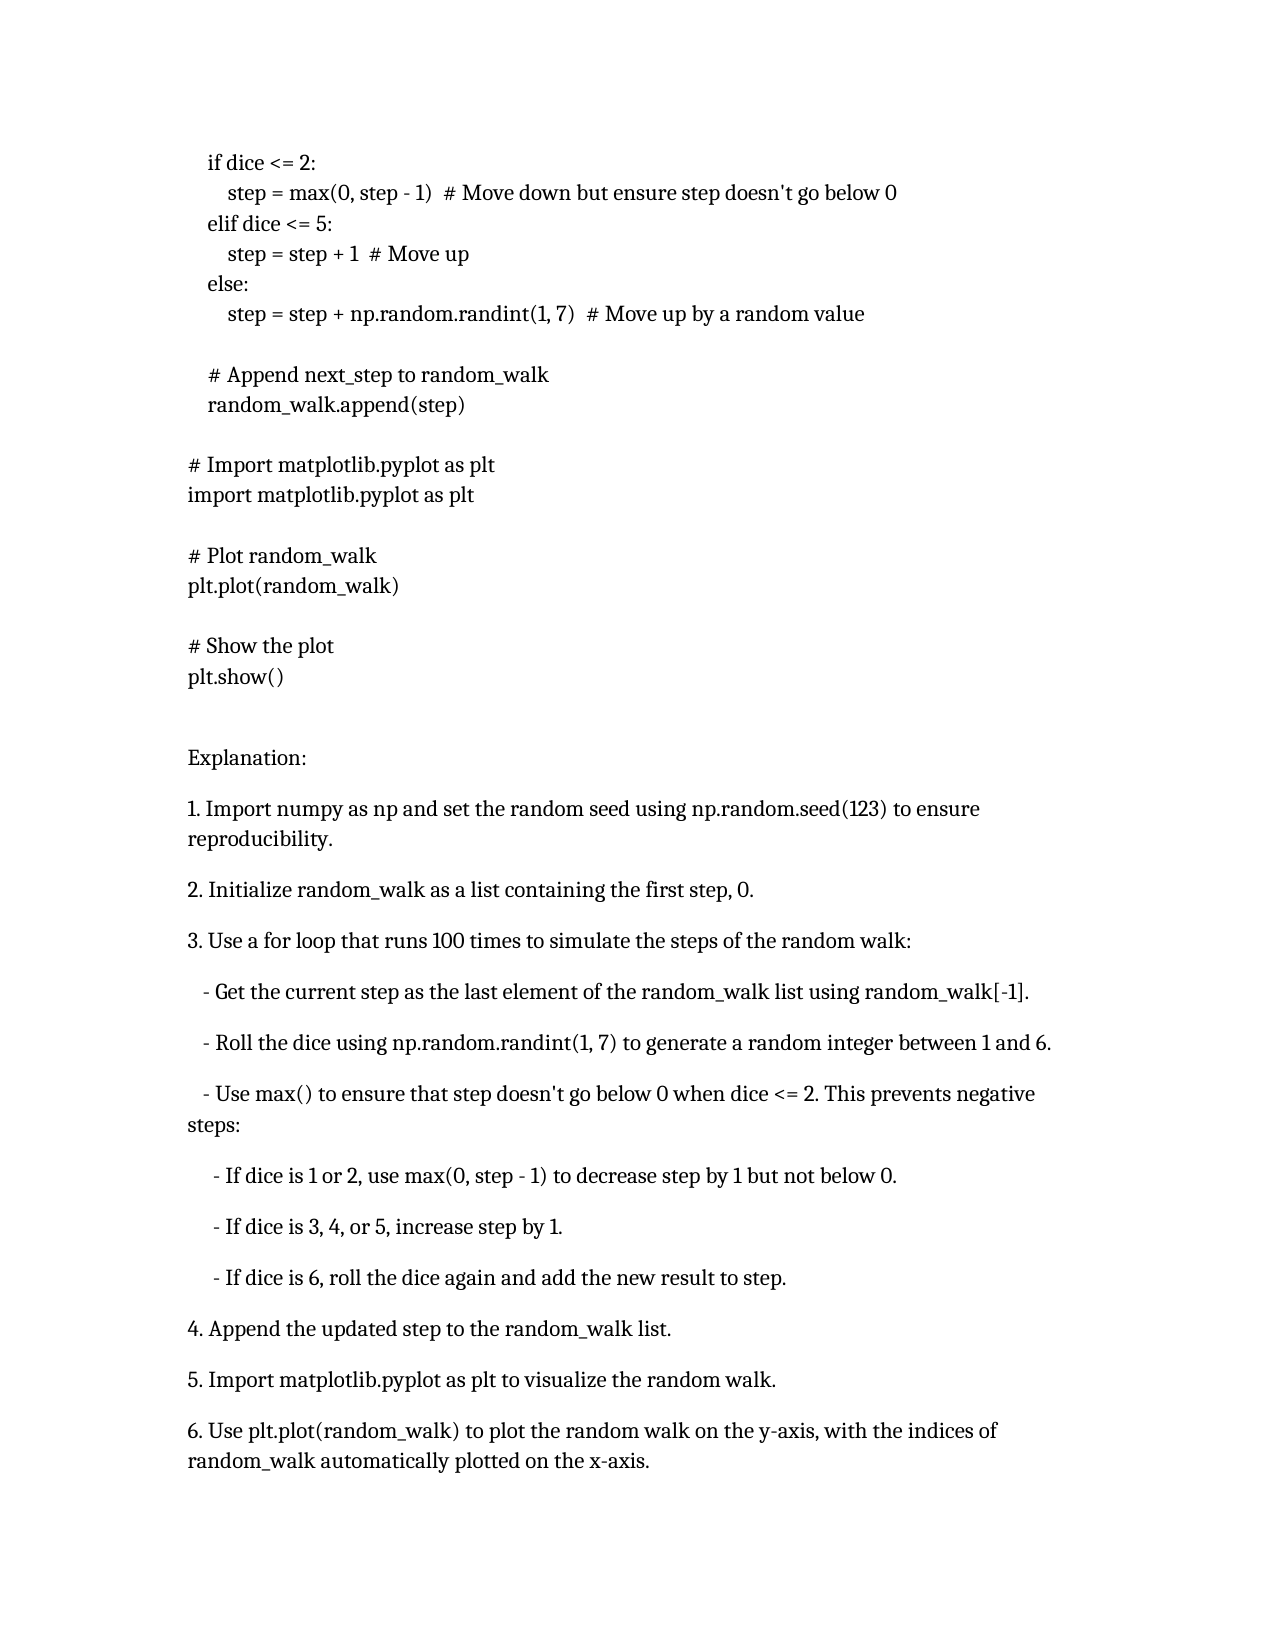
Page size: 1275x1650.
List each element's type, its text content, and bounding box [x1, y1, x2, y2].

text 6. Use plt.plot(random_walk) to plot the random walk on the y-axis, with the indices of random_walk automatically plotted on the x-axis. [187, 1418, 1087, 1474]
text Explanation: [187, 745, 1087, 771]
text 1. Import numpy as np and set the random seed using np.random.seed(123) to ensure reproducibility. [187, 796, 1087, 852]
text - Get the current step as the last element of the random_walk list using random_walk[-1]. [187, 979, 1087, 1006]
text 3. Use a for loop that runs 100 times to simulate the steps of the random walk: [187, 928, 1087, 954]
text 5. Import matplotlib.pyplot as plt to visualize the random walk. [187, 1367, 1087, 1393]
text 2. Initialize random_walk as a list containing the first step, 0. [187, 877, 1087, 903]
text - If dice is 3, 4, or 5, increase step by 1. [187, 1213, 1087, 1240]
text - Roll the dice using np.random.randint(1, 7) to generate a random integer between 1 and 6. [187, 1030, 1087, 1057]
text - If dice is 6, roll the dice again and add the new result to step. [187, 1264, 1087, 1291]
text 4. Append the updated step to the random_walk list. [187, 1316, 1087, 1342]
text - If dice is 1 or 2, use max(0, step - 1) to decrease step by 1 but not below 0. [187, 1162, 1087, 1189]
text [187, 150, 1087, 720]
text - Use max() to ensure that step doesn't go below 0 when dice <= 2. This prevents negative steps: [187, 1081, 1087, 1138]
